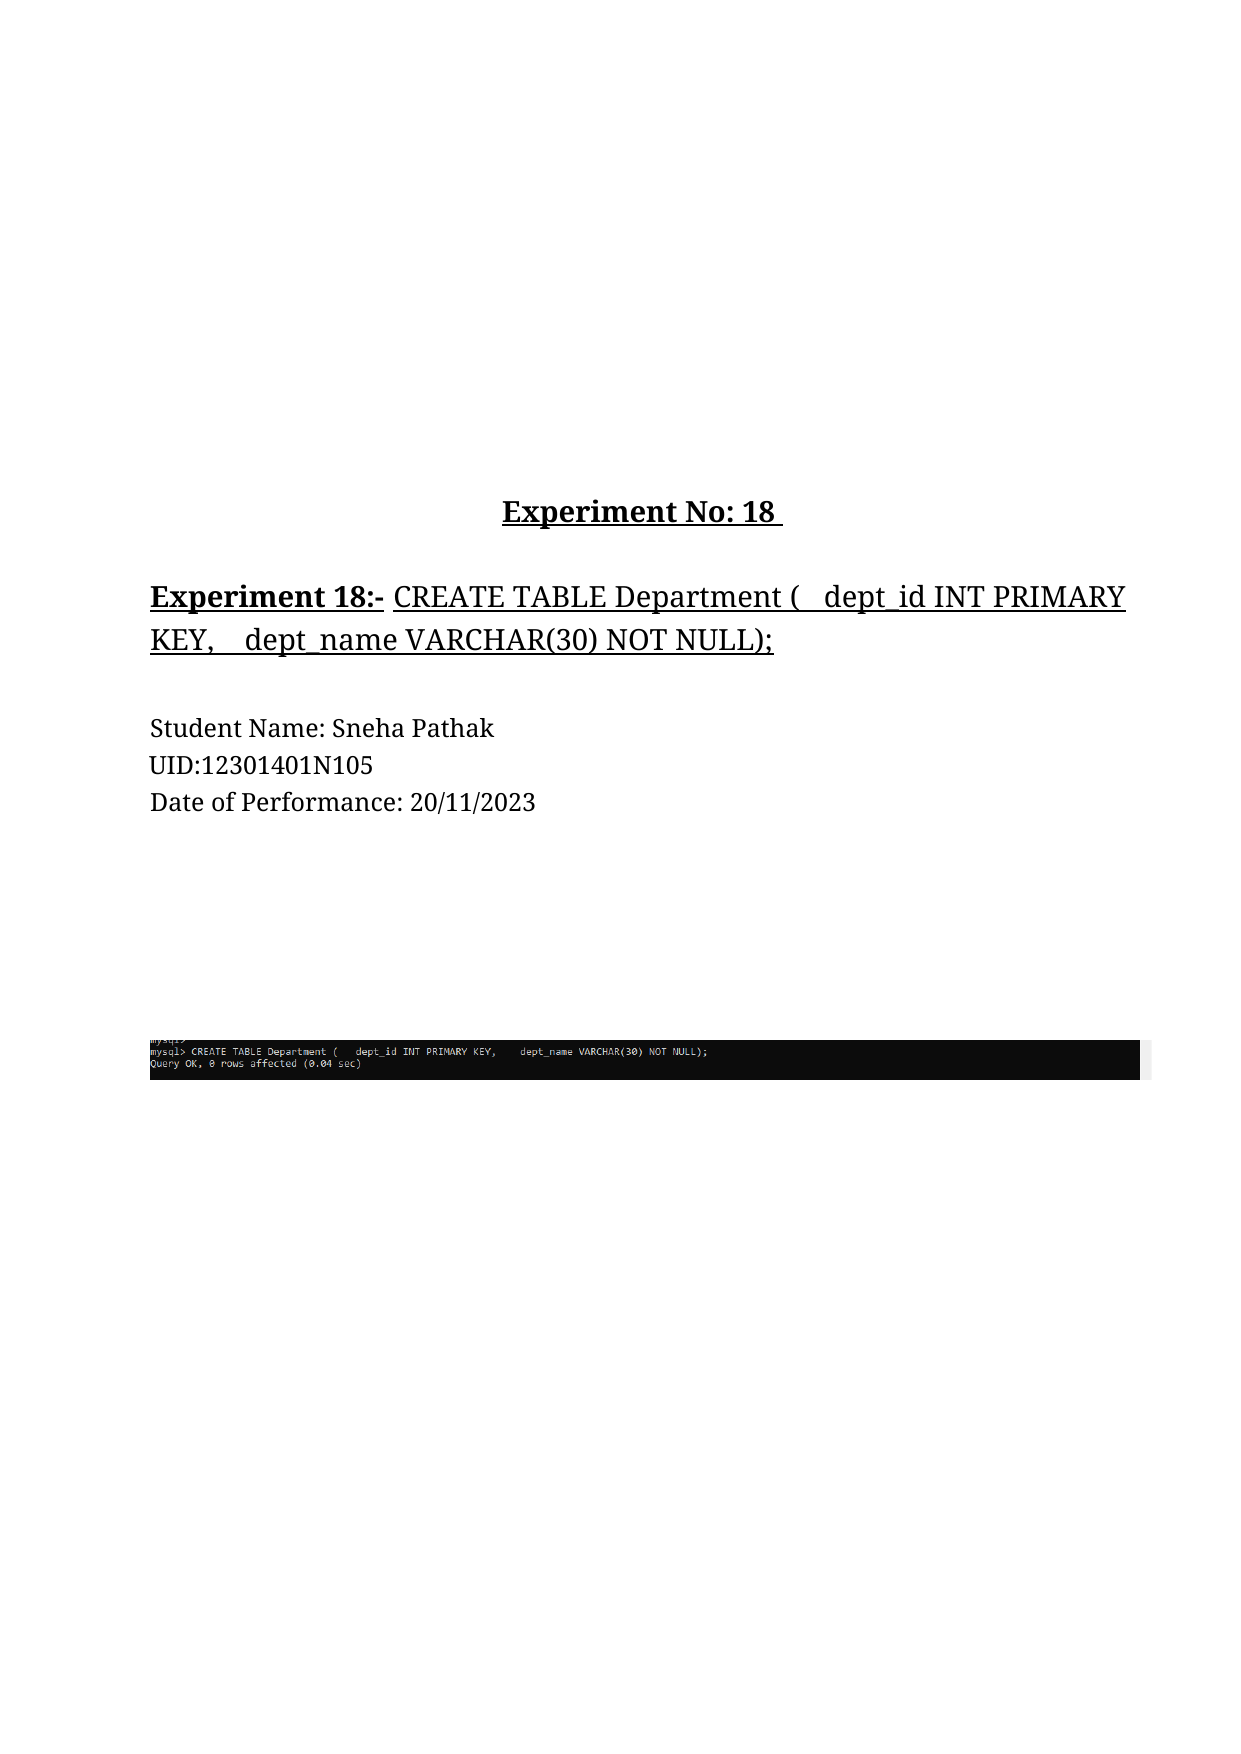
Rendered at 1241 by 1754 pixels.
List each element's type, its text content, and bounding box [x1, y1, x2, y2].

text UID:12301401N105 [148, 748, 1152, 782]
subtitle Experiment 18:- CREATE TABLE Department ( dept_id INT PRIMARY KEY, dept_name VARCHAR(30) NOT NULL); [150, 576, 1126, 659]
picture [150, 1040, 1152, 1080]
text Date of Performance: 20/11/2023 [150, 784, 1152, 818]
text Student Name: Sneha Pathak [150, 711, 1152, 745]
subtitle Experiment No: 18 [150, 491, 1126, 531]
